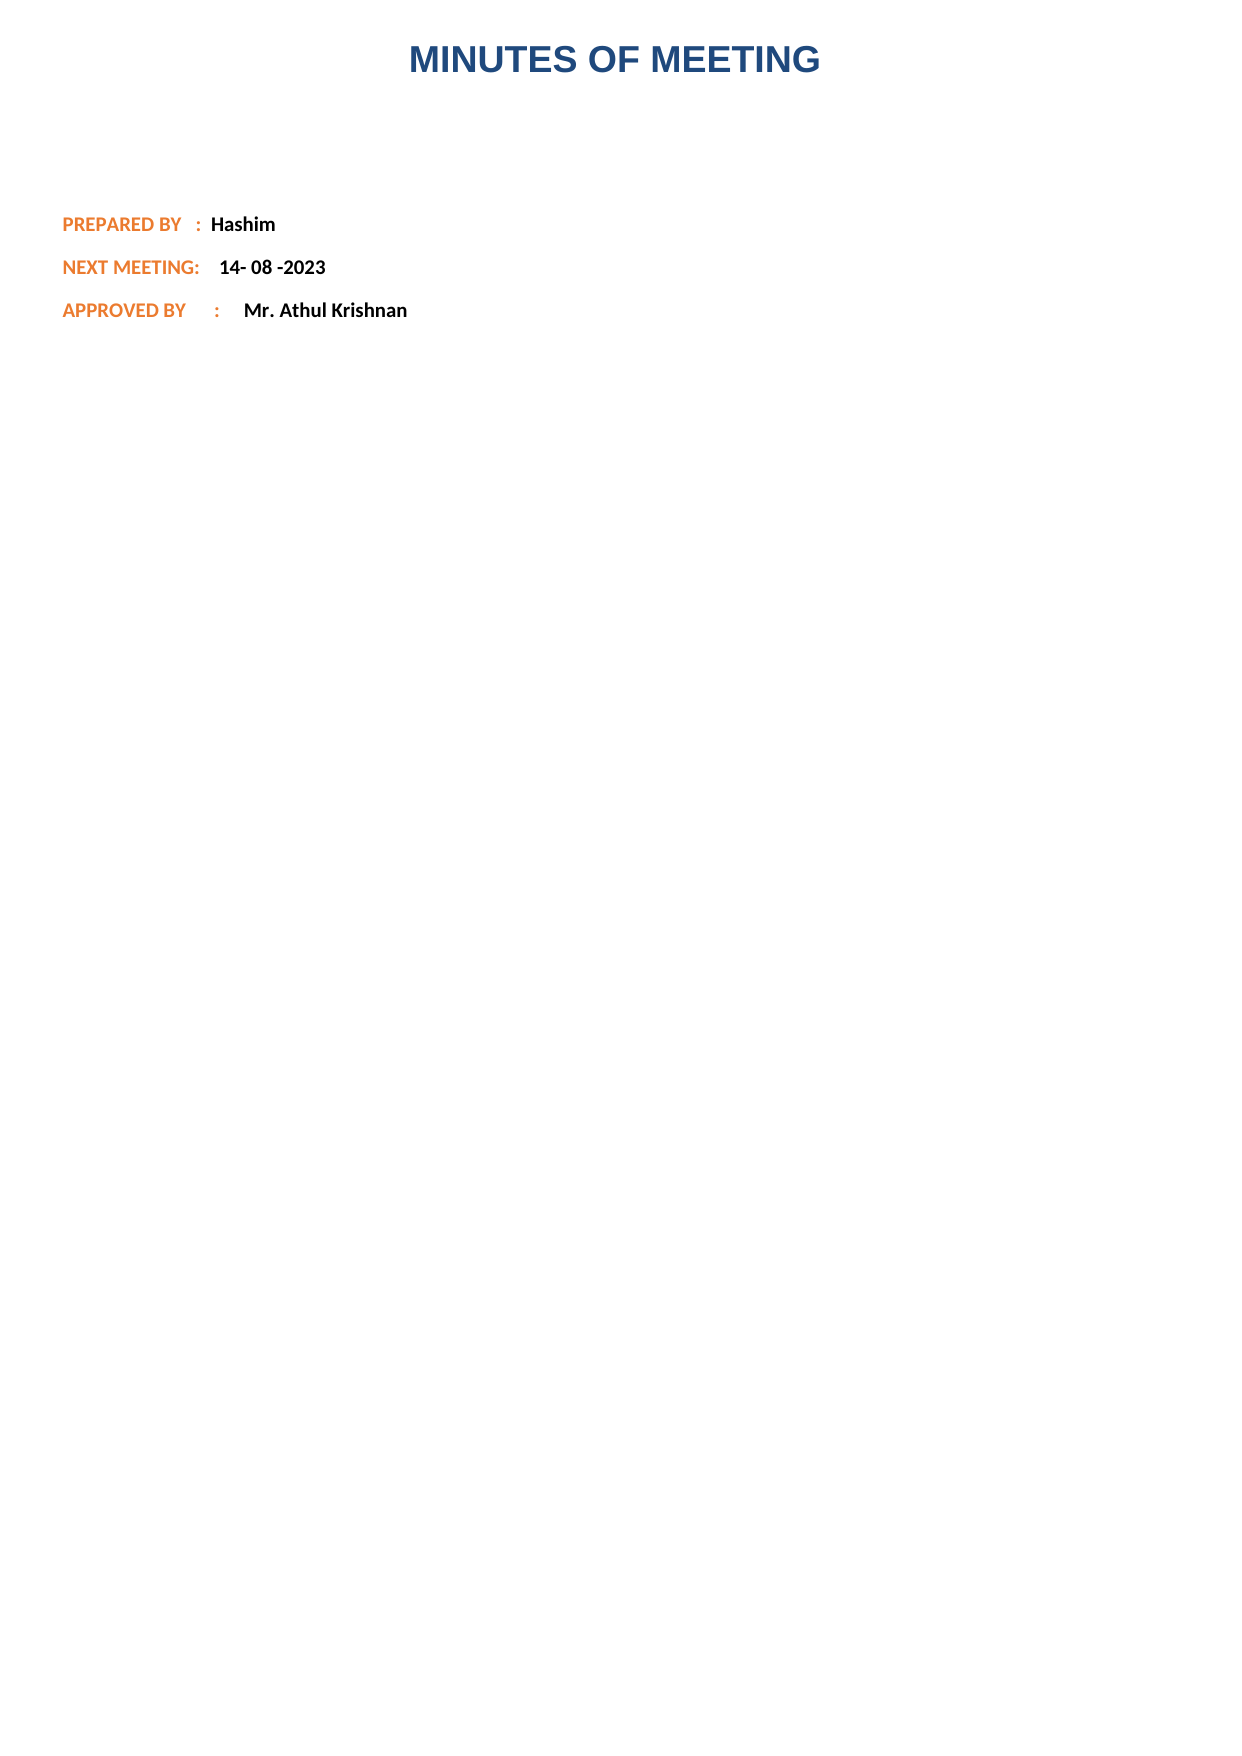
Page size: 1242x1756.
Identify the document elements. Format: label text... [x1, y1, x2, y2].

text NEXT MEETING: 14- 08 -2023 [62, 254, 1183, 279]
text APPROVED BY : Mr. Athul Krishnan [62, 297, 1183, 323]
text PREPARED BY : Hashim [62, 211, 1183, 236]
